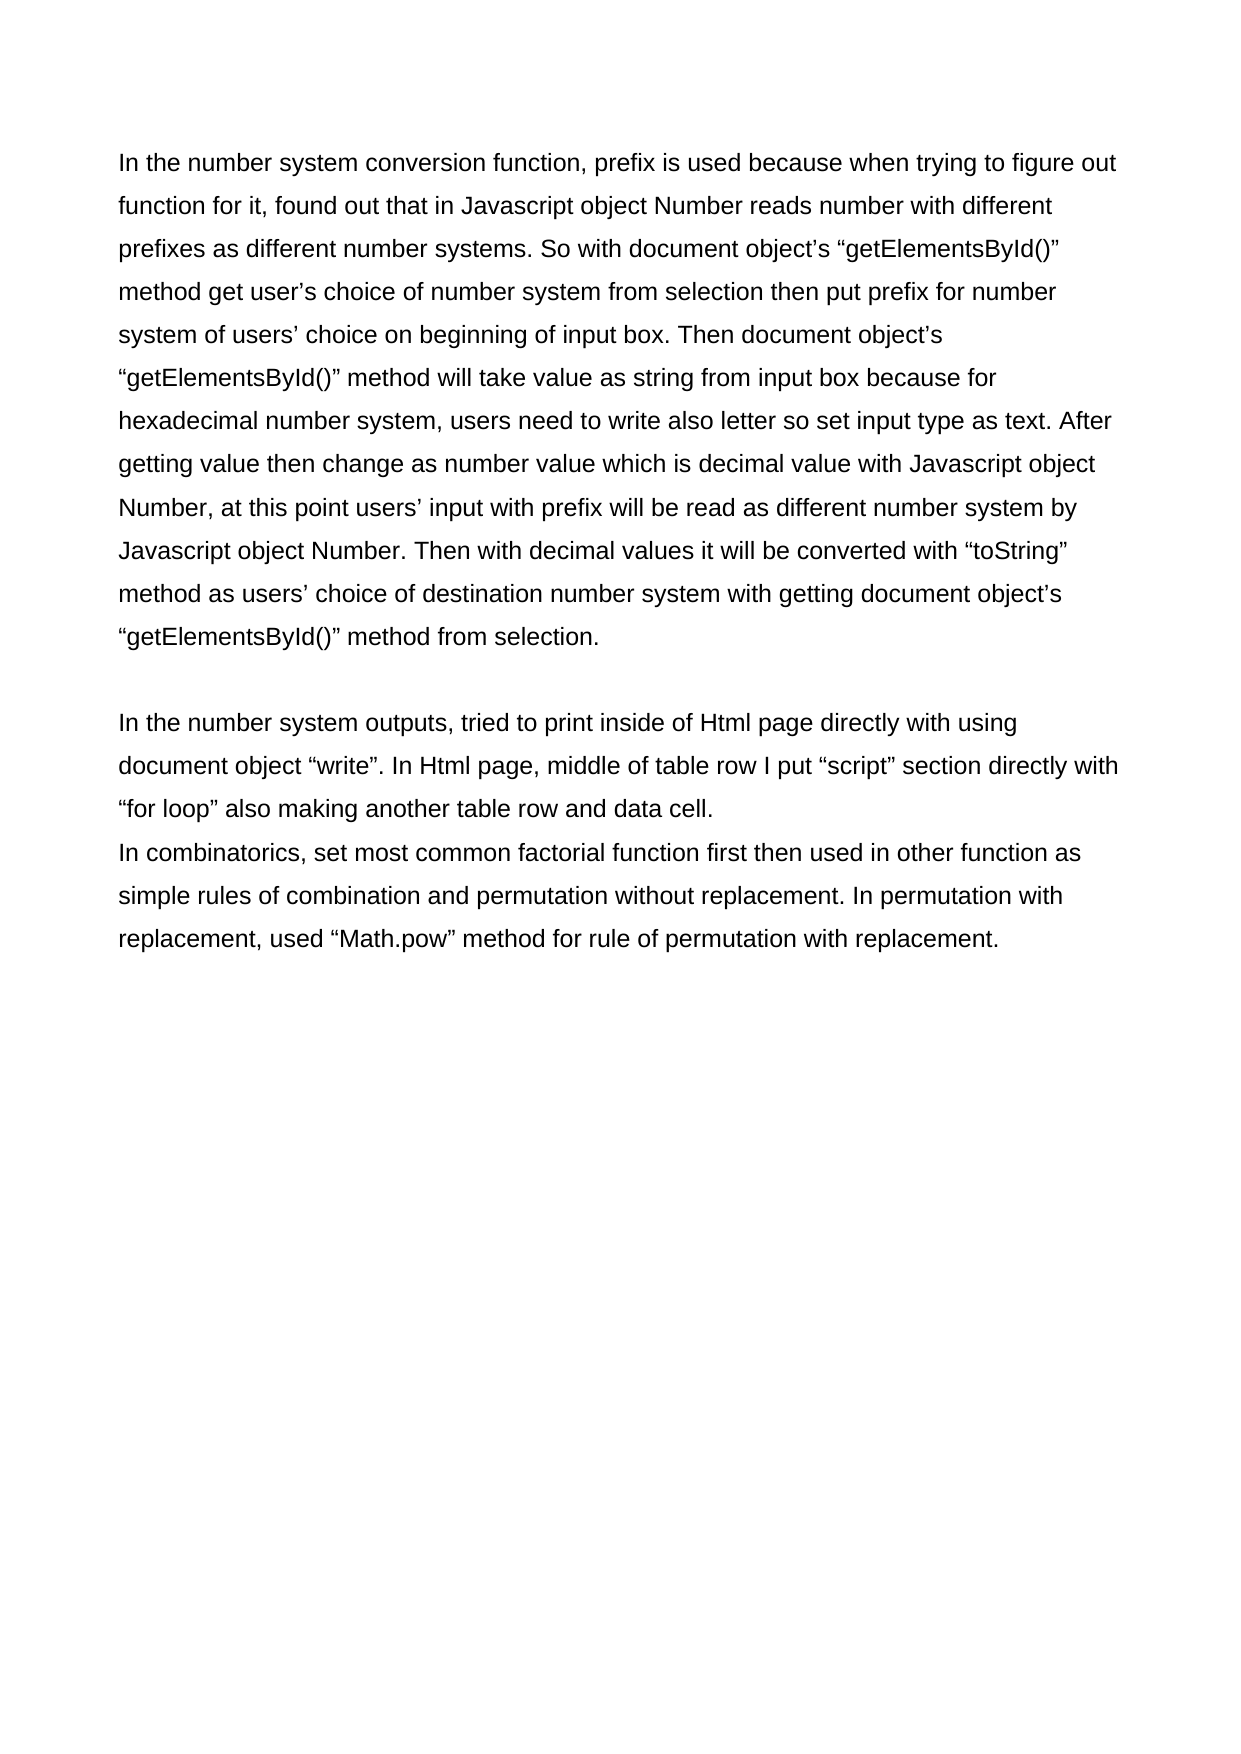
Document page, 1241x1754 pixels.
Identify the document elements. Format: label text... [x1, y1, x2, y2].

text In the number system outputs, tried to print inside of Html page directly with using document object “write”. In Html page, middle of table row I put “script” section directly with “for loop” also making another table row and data cell. [118, 708, 1122, 823]
text In combinatorics, set most common factorial function first then used in other function as simple rules of combination and permutation without replacement. In permutation with replacement, used “Math.pow” method for rule of permutation with replacement. [118, 838, 1122, 953]
text In the number system conversion function, prefix is used because when trying to figure out function for it, found out that in Javascript object Number reads number with different prefixes as different number systems. So with document object’s “getElementsById()” method get user’s choice of number system from selection then put prefix for number system of users’ choice on beginning of input box. Then document object’s “getElementsById()” method will take value as string from input box because for hexadecimal number system, users need to write also letter so set input type as text. After getting value then change as number value which is decimal value with Javascript object Number, at this point users’ input with prefix will be read as different number system by Javascript object Number. Then with decimal values it will be converted with “toString” method as users’ choice of destination number system with getting document object’s “getElementsById()” method from selection. [118, 148, 1122, 651]
